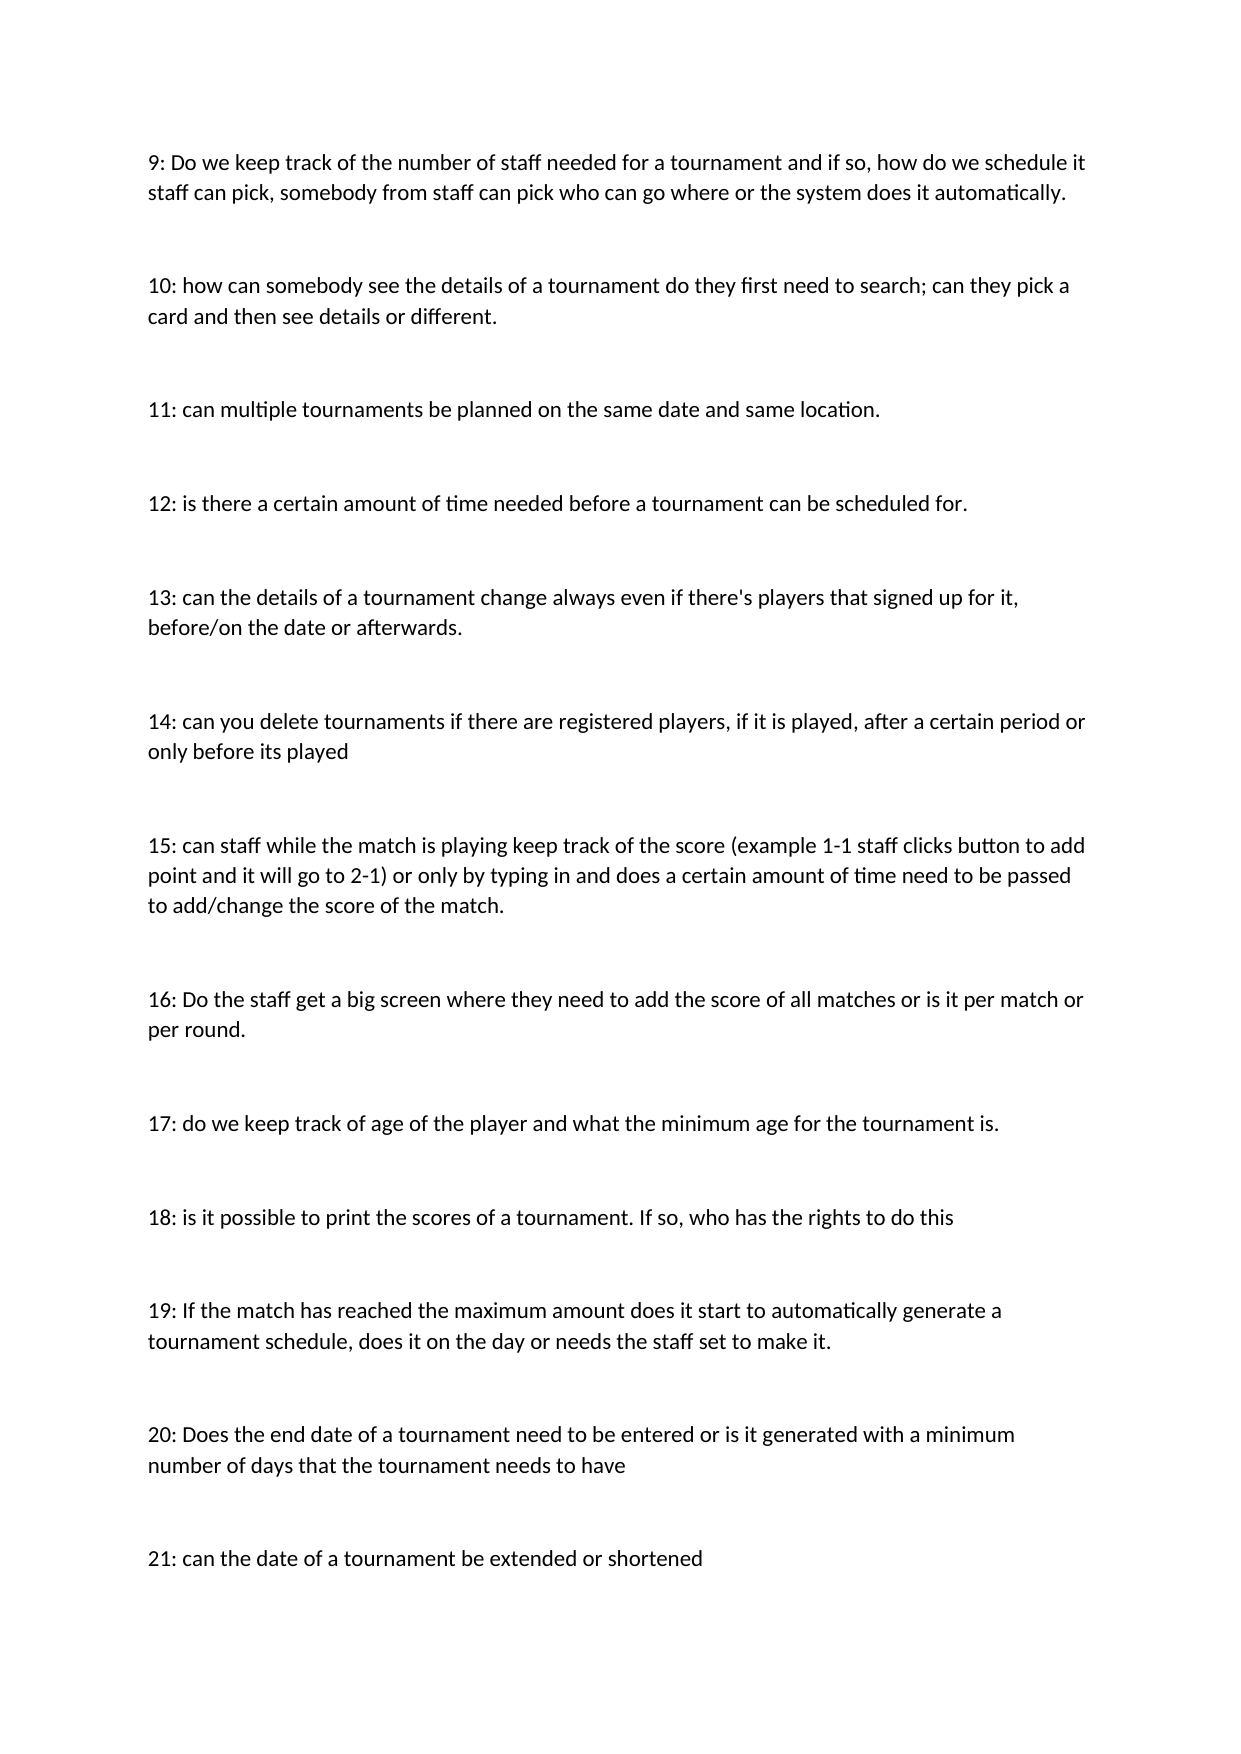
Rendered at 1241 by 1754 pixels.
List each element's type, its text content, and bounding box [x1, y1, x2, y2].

text 15: can staff while the match is playing keep track of the score (example 1-1 staff clicks button to add point and it will go to 2-1) or only by typing in and does a certain amount of time need to be passed to add/change the score of the match. [148, 831, 1093, 919]
text 9: Do we keep track of the number of staff needed for a tournament and if so, how do we schedule it staff can pick, somebody from staff can pick who can go where or the system does it automatically. [148, 148, 1093, 206]
text 14: can you delete tournaments if there are registered players, if it is played, after a certain period or only before its played [148, 707, 1093, 765]
text 10: how can somebody see the details of a tournament do they first need to search; can they pick a card and then see details or different. [148, 272, 1093, 330]
text 11: can multiple tournaments be planned on the same date and same location. [148, 396, 1093, 423]
text 16: Do the staff get a big screen where they need to add the score of all matches or is it per match or per round. [148, 985, 1093, 1043]
text 18: is it possible to print the scores of a tournament. If so, who has the rights to do this [148, 1203, 1093, 1231]
text 12: is there a certain amount of time needed before a tournament can be scheduled for. [148, 489, 1093, 517]
text 20: Does the end date of a tournament need to be entered or is it generated with a minimum number of days that the tournament needs to have [148, 1421, 1093, 1479]
text 21: can the date of a tournament be extended or shortened [148, 1544, 1093, 1572]
text 13: can the details of a tournament change always even if there's players that signed up for it, before/on the date or afterwards. [148, 583, 1093, 641]
text 17: do we keep track of age of the player and what the minimum age for the tournament is. [148, 1109, 1093, 1137]
text 19: If the match has reached the maximum amount does it start to automatically generate a tournament schedule, does it on the day or needs the staff set to make it. [148, 1297, 1093, 1355]
